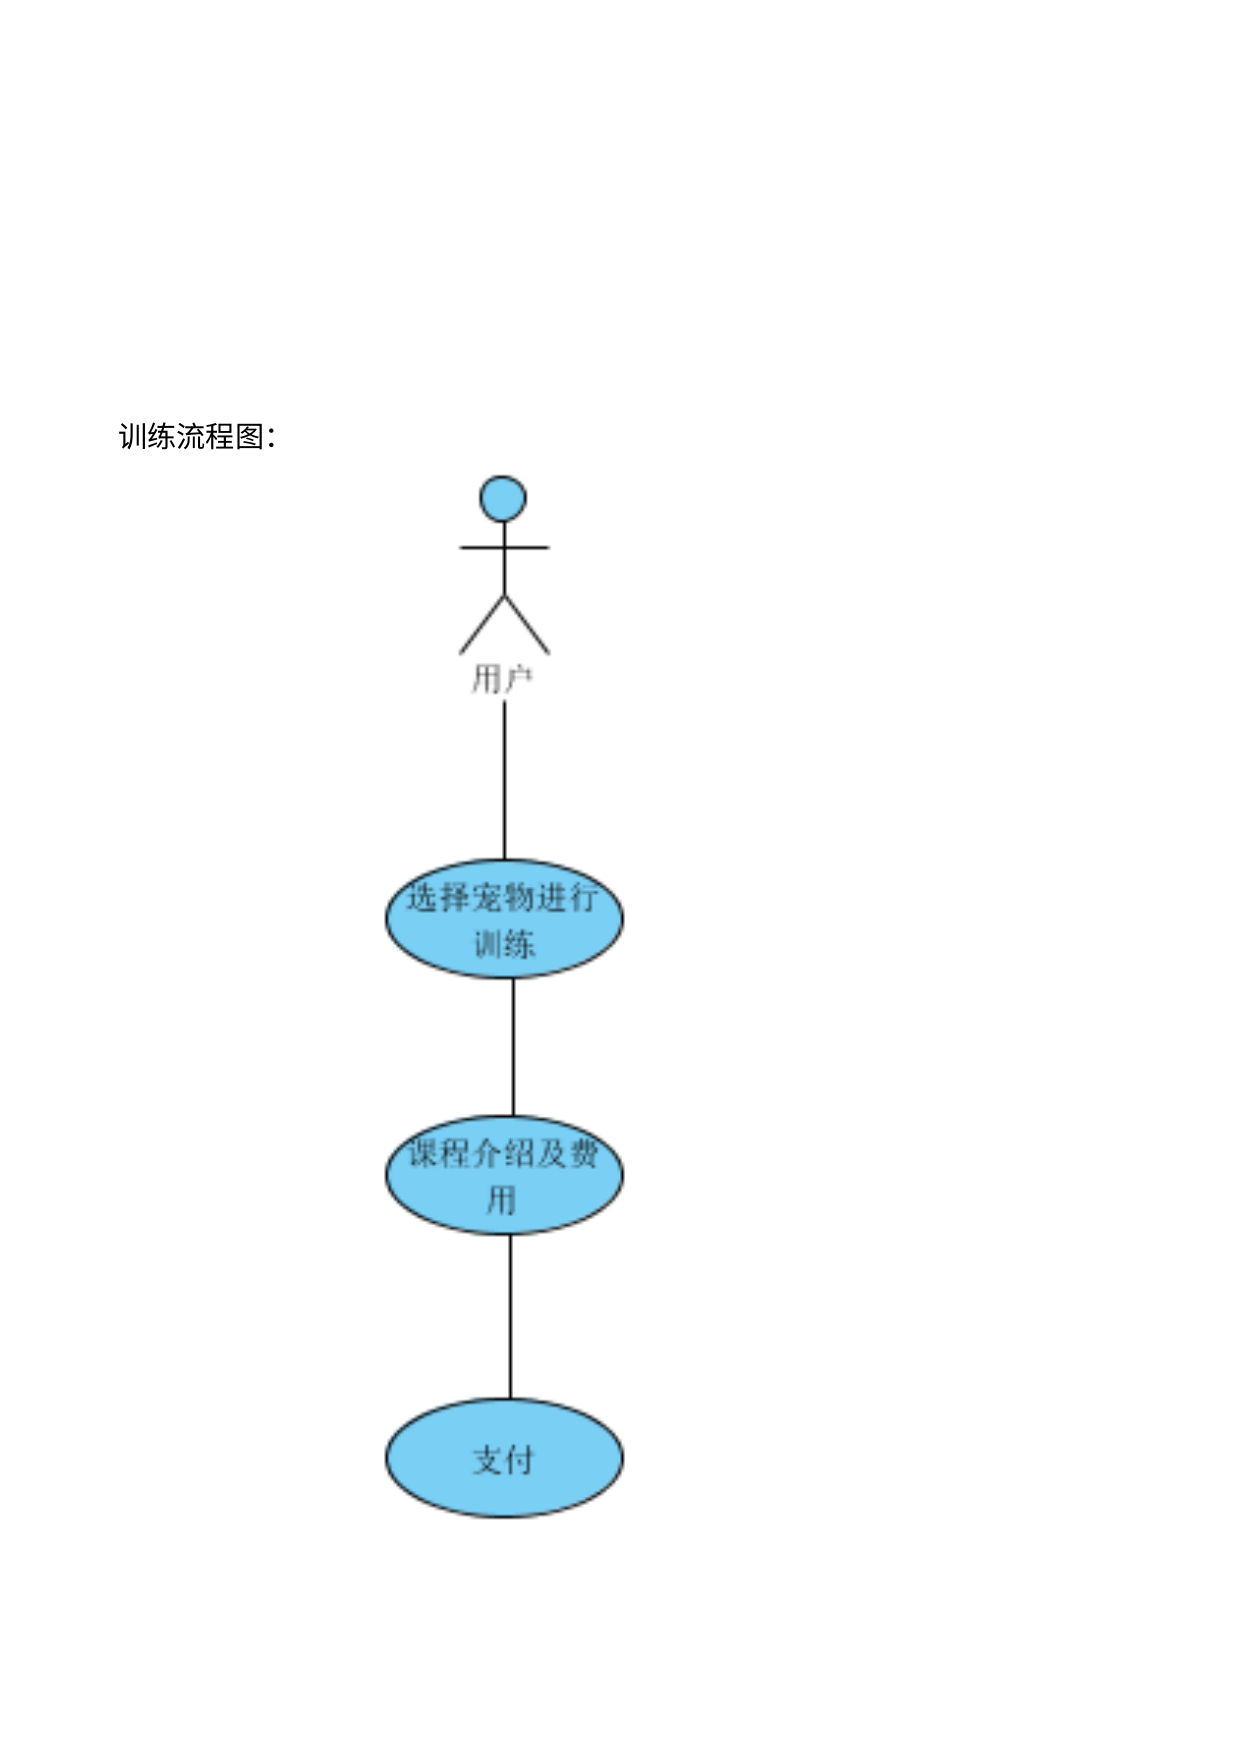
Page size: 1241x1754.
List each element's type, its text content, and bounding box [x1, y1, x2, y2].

picture [118, 453, 1123, 1546]
text 训练流程图： [118, 420, 1122, 453]
